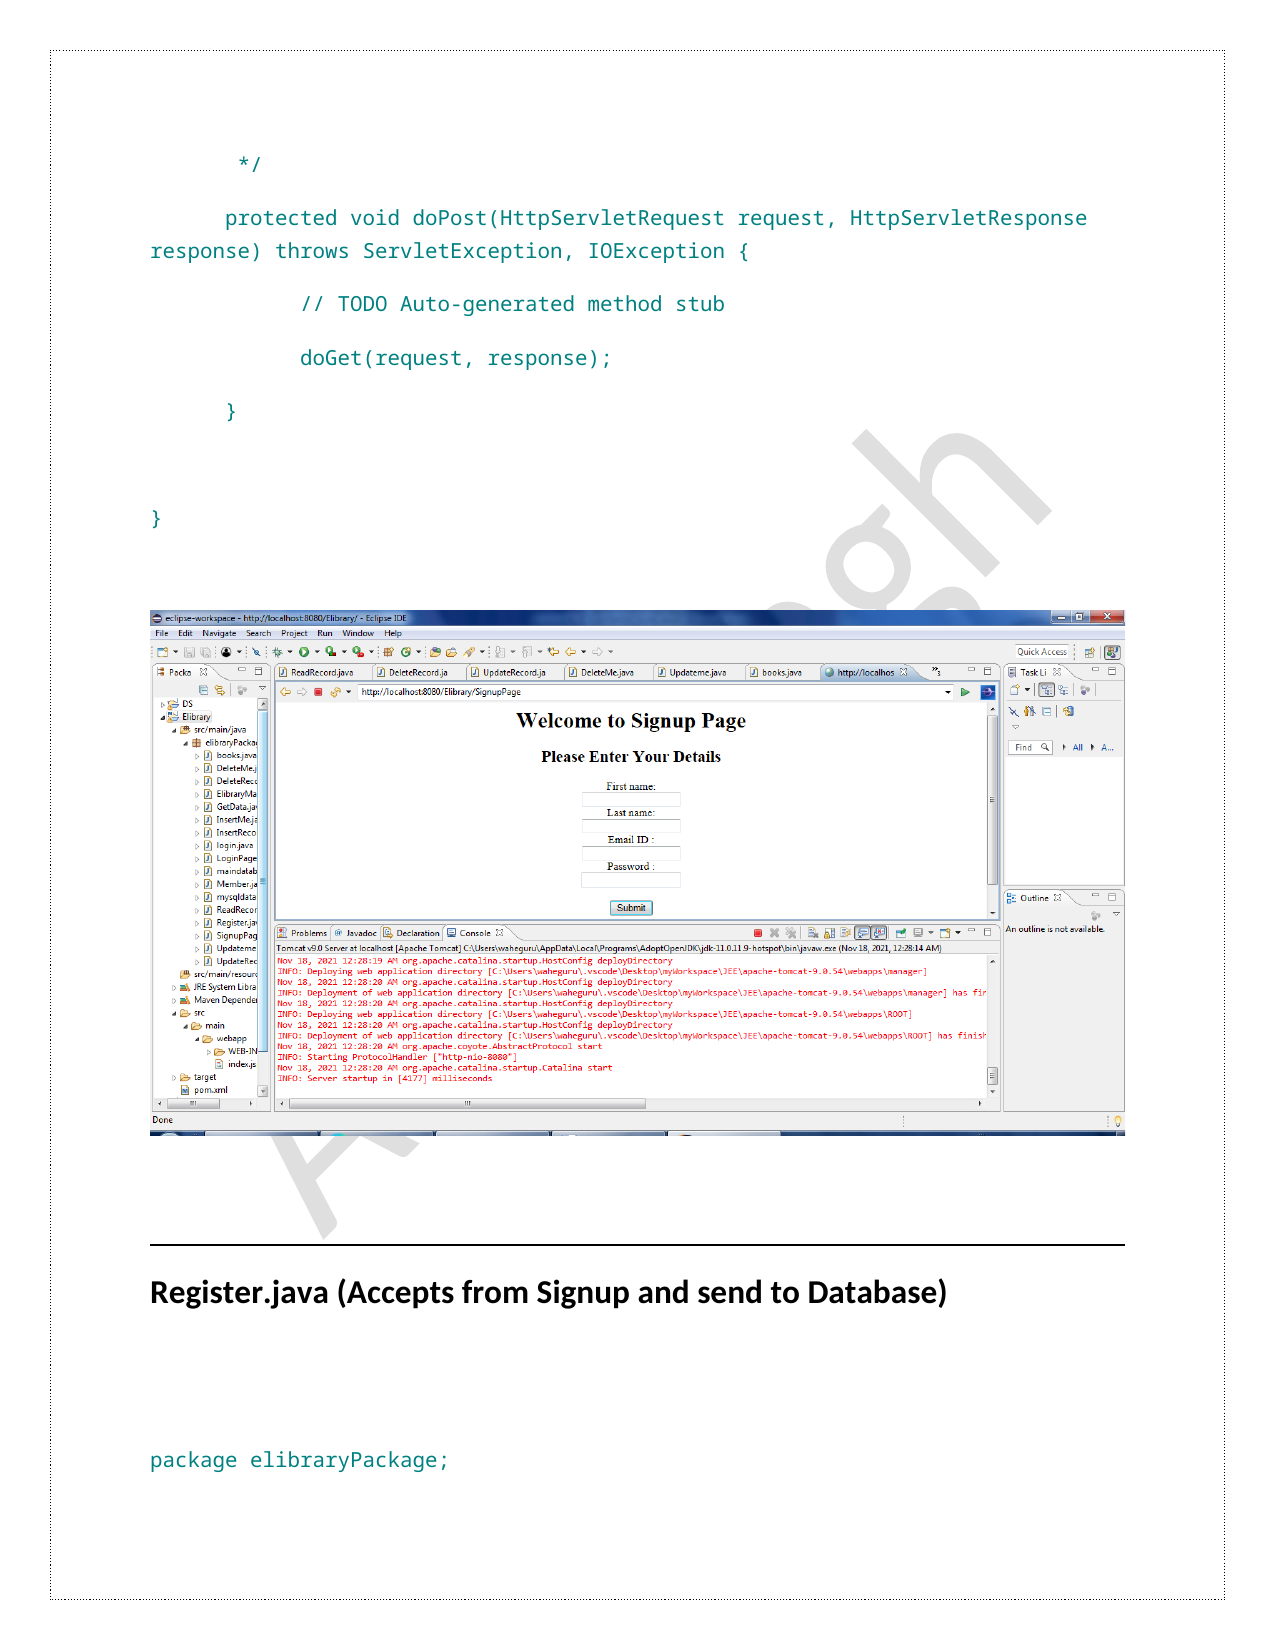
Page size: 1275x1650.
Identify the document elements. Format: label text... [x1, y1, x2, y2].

text protected void doPost(HttpServletRequest request, HttpServletResponse response) throws ServletException, IOException { [150, 203, 1125, 264]
text // TODO Auto-generated method stub [150, 289, 1125, 318]
text doGet(request, response); [150, 343, 1125, 371]
text } [150, 396, 1125, 425]
text Register.java (Accepts from Signup and send to Database) [150, 1271, 1125, 1312]
text */ [150, 150, 1125, 178]
text package elibraryPackage; [150, 1445, 1125, 1474]
picture [150, 610, 1125, 1136]
text } [150, 503, 1125, 532]
